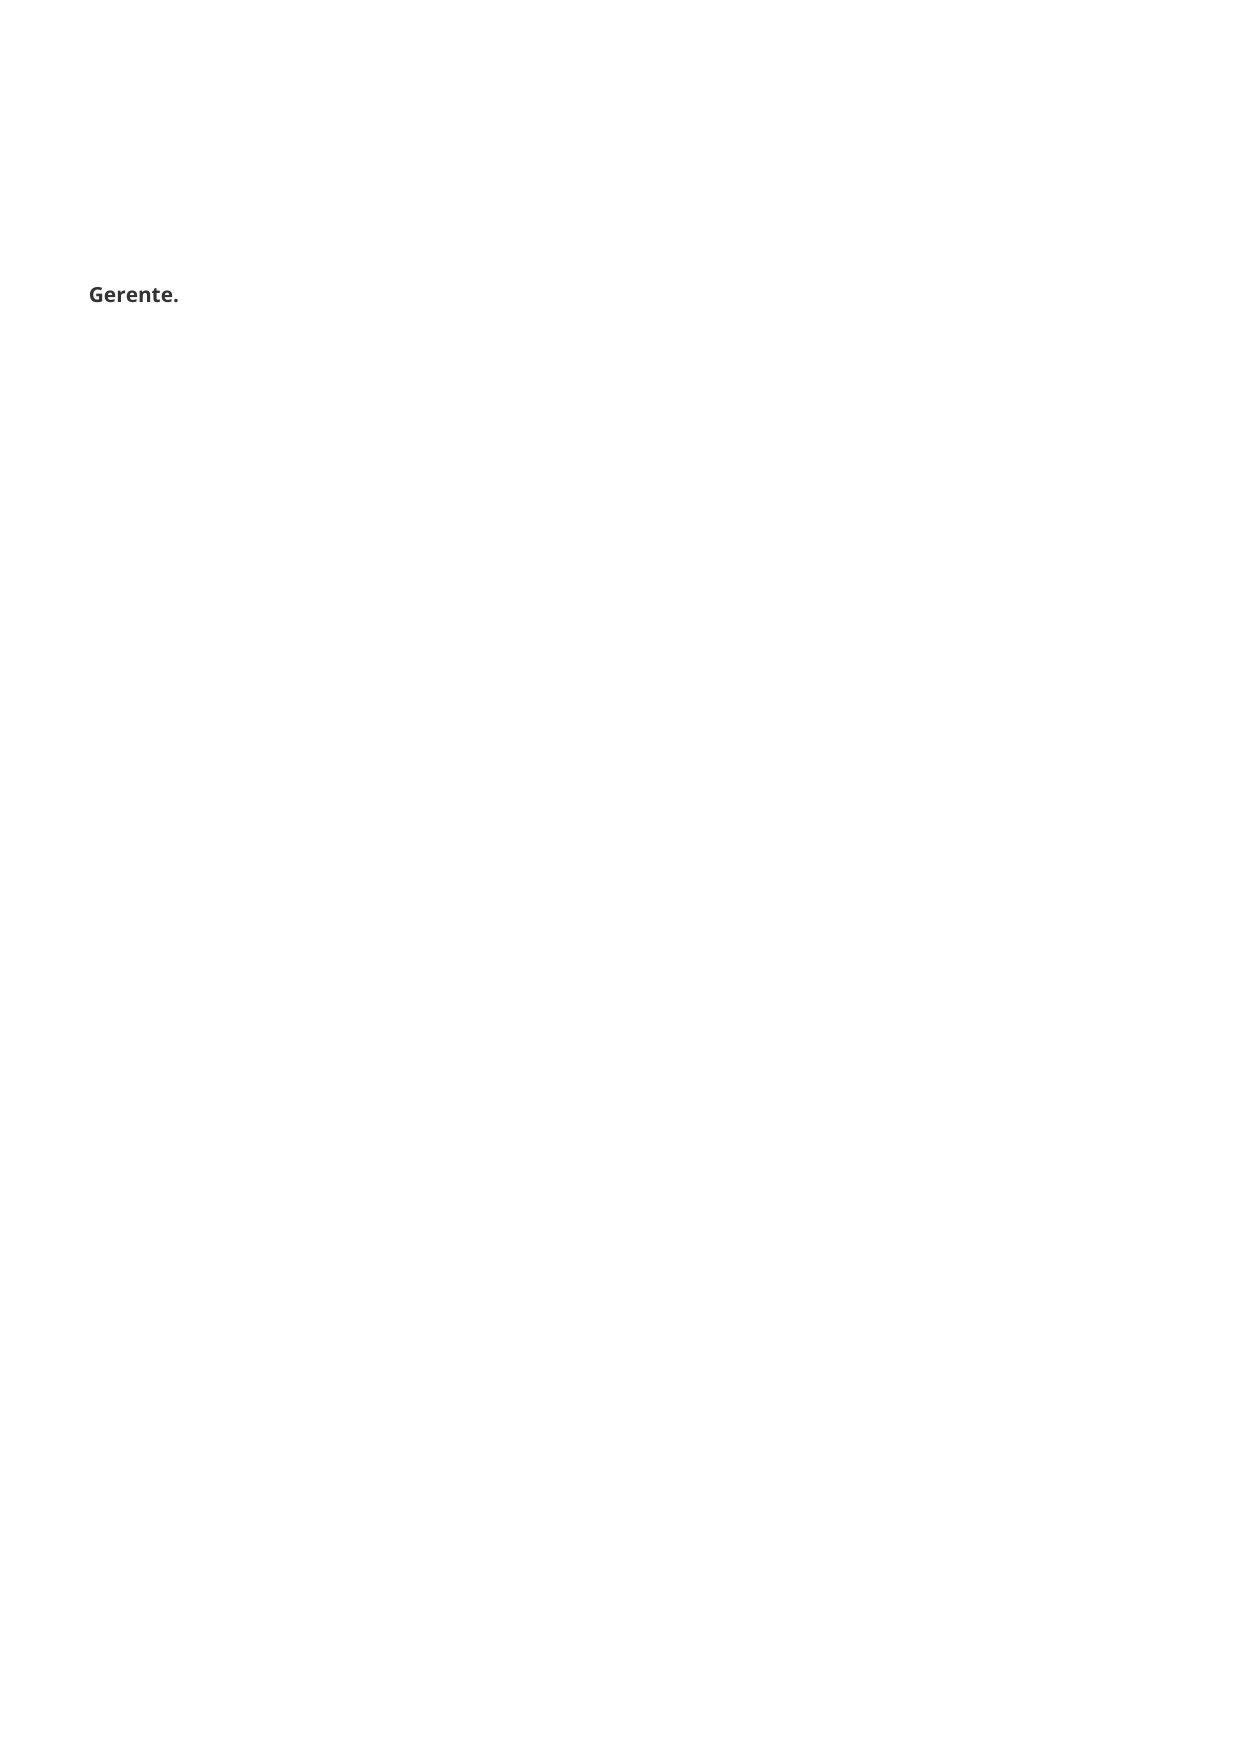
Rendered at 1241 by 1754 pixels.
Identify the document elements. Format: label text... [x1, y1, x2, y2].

text Gerente. [89, 281, 1063, 309]
